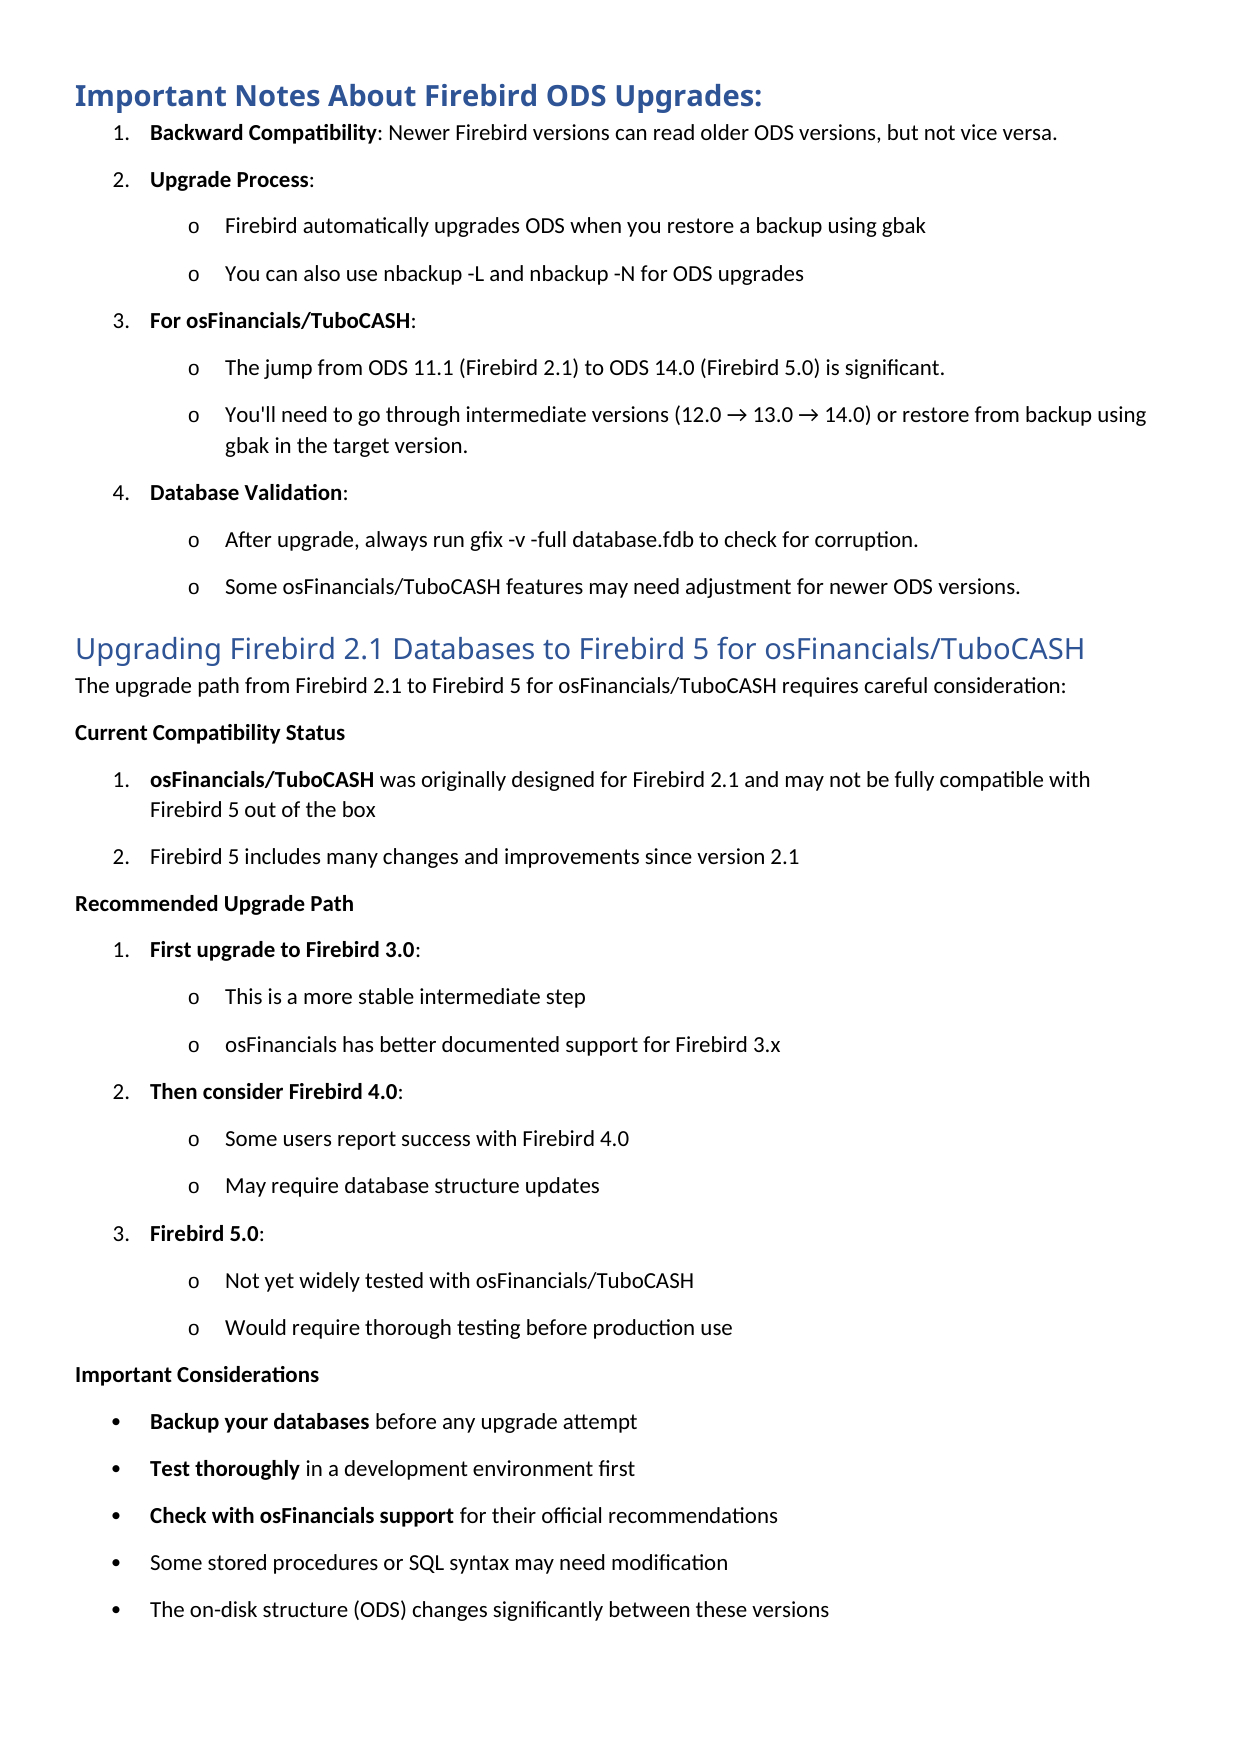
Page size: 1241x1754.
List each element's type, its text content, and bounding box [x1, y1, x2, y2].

list Firebird 5 includes many changes and improvements since version 2.1 [112, 842, 1165, 870]
list Some stored procedures or SQL syntax may need modification [112, 1548, 1165, 1576]
list First upgrade to Firebird 3.0: [112, 936, 1165, 964]
list After upgrade, always run gfix -v -full database.fdb to check for corruption. [187, 525, 1165, 554]
list osFinancials/TuboCASH was originally designed for Firebird 2.1 and may not be fully compatible with Firebird 5 out of the box [112, 765, 1165, 823]
list Database Validation: [112, 478, 1165, 506]
list For osFinancials/TuboCASH: [112, 306, 1165, 334]
list Upgrade Process: [112, 165, 1165, 193]
subtitle Upgrading Firebird 2.1 Databases to Firebird 5 for osFinancials/TuboCASH [75, 628, 1165, 668]
text Recommended Upgrade Path [75, 889, 1165, 917]
list Not yet widely tested with osFinancials/TuboCASH [187, 1266, 1165, 1294]
list Backward Compatibility: Newer Firebird versions can read older ODS versions, but not vice versa. [112, 118, 1165, 146]
list This is a more stable intermediate step [187, 982, 1165, 1011]
list Then consider Firebird 4.0: [112, 1077, 1165, 1105]
list Would require thorough testing before production use [187, 1313, 1165, 1342]
text The upgrade path from Firebird 2.1 to Firebird 5 for osFinancials/TuboCASH requires careful consideration: [75, 671, 1165, 699]
list Firebird 5.0: [112, 1219, 1165, 1247]
subtitle Important Notes About Firebird ODS Upgrades: [75, 75, 1165, 115]
text Important Considerations [75, 1361, 1165, 1389]
list Backup your databases before any upgrade attempt [112, 1407, 1165, 1436]
list osFinancials has better documented support for Firebird 3.x [187, 1030, 1165, 1058]
list Some osFinancials/TuboCASH features may need adjustment for newer ODS versions. [187, 572, 1165, 601]
list You'll need to go through intermediate versions (12.0 → 13.0 → 14.0) or restore from backup using gbak in the target version. [187, 401, 1165, 459]
list The jump from ODS 11.1 (Firebird 2.1) to ODS 14.0 (Firebird 5.0) is significant. [187, 353, 1165, 382]
list You can also use nbackup -L and nbackup -N for ODS upgrades [187, 259, 1165, 287]
list The on-disk structure (ODS) changes significantly between these versions [112, 1595, 1165, 1623]
list Firebird automatically upgrades ODS when you restore a backup using gbak [187, 212, 1165, 240]
list Test thoroughly in a development environment first [112, 1454, 1165, 1482]
list Check with osFinancials support for their official recommendations [112, 1501, 1165, 1529]
list May require database structure updates [187, 1172, 1165, 1200]
list Some users report success with Firebird 4.0 [187, 1124, 1165, 1153]
text Current Compatibility Status [75, 718, 1165, 746]
